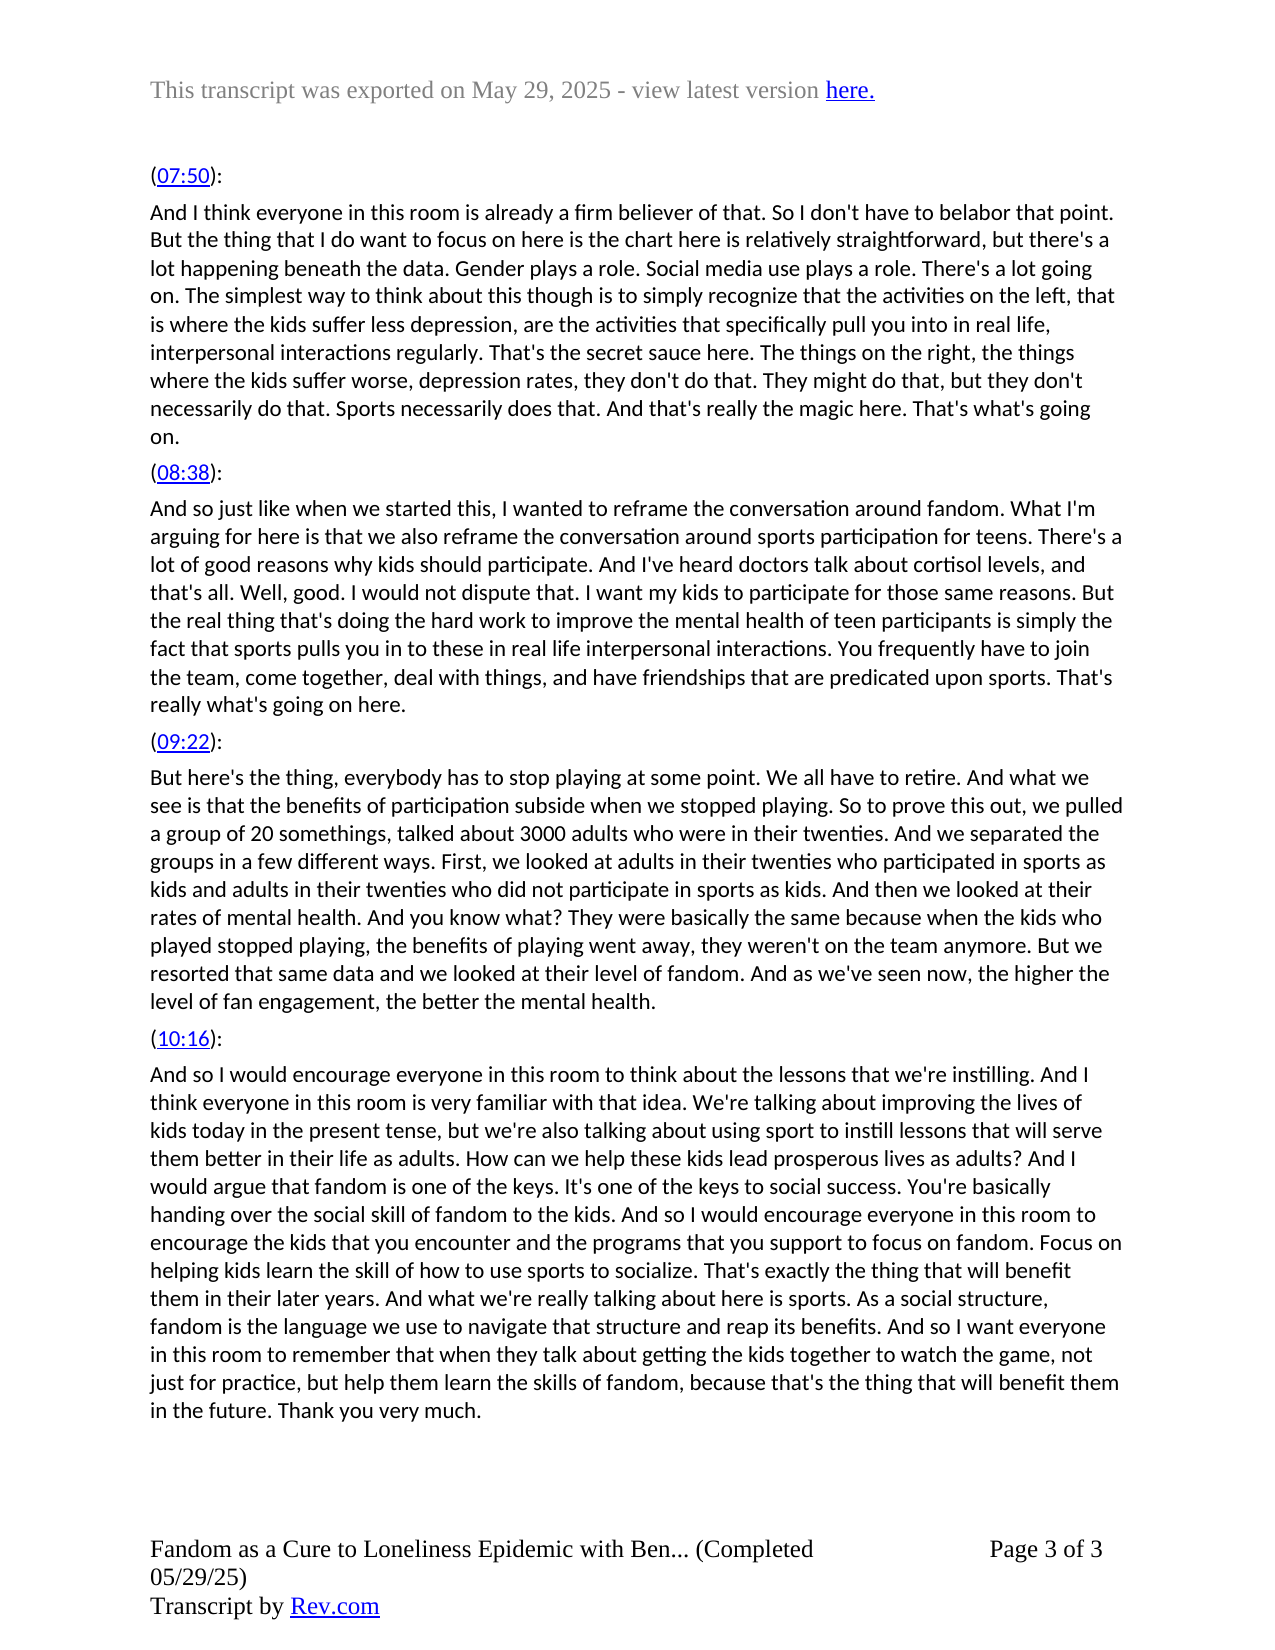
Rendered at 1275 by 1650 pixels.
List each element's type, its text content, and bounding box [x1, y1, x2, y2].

text (07:50): [150, 161, 1125, 189]
text (10:16): [150, 1024, 1125, 1052]
text And so I would encourage everyone in this room to think about the lessons that we're instilling. And I think everyone in this room is very familiar with that idea. We're talking about improving the lives of kids today in the present tense, but we're also talking about using sport to instill lessons that will serve them better in their life as adults. How can we help these kids lead prosperous lives as adults? And I would argue that fandom is one of the keys. It's one of the keys to social success. You're basically handing over the social skill of fandom to the kids. And so I would encourage everyone in this room to encourage the kids that you encounter and the programs that you support to focus on fandom. Focus on helping kids learn the skill of how to use sports to socialize. That's exactly the thing that will benefit them in their later years. And what we're really talking about here is sports. As a social structure, fandom is the language we use to navigate that structure and reap its benefits. And so I want everyone in this room to remember that when they talk about getting the kids together to watch the game, not just for practice, but help them learn the skills of fandom, because that's the thing that will benefit them in the future. Thank you very much. [150, 1060, 1125, 1424]
text And I think everyone in this room is already a firm believer of that. So I don't have to belabor that point. But the thing that I do want to focus on here is the chart here is relatively straightforward, but there's a lot happening beneath the data. Gender plays a role. Social media use plays a role. There's a lot going on. The simplest way to think about this though is to simply recognize that the activities on the left, that is where the kids suffer less depression, are the activities that specifically pull you into in real life, interpersonal interactions regularly. That's the secret sauce here. The things on the right, the things where the kids suffer worse, depression rates, they don't do that. They might do that, but they don't necessarily do that. Sports necessarily does that. And that's really the magic here. That's what's going on. [150, 198, 1125, 450]
text (08:38): [150, 458, 1125, 486]
text But here's the thing, everybody has to stop playing at some point. We all have to retire. And what we see is that the benefits of participation subside when we stopped playing. So to prove this out, we pulled a group of 20 somethings, talked about 3000 adults who were in their twenties. And we separated the groups in a few different ways. First, we looked at adults in their twenties who participated in sports as kids and adults in their twenties who did not participate in sports as kids. And then we looked at their rates of mental health. And you know what? They were basically the same because when the kids who played stopped playing, the benefits of playing went away, they weren't on the team anymore. But we resorted that same data and we looked at their level of fandom. And as we've seen now, the higher the level of fan engagement, the better the mental health. [150, 763, 1125, 1016]
text (09:22): [150, 727, 1125, 755]
text And so just like when we started this, I wanted to reframe the conversation around fandom. What I'm arguing for here is that we also reframe the conversation around sports participation for teens. There's a lot of good reasons why kids should participate. And I've heard doctors talk about cortisol levels, and that's all. Well, good. I would not dispute that. I want my kids to participate for those same reasons. But the real thing that's doing the hard work to improve the mental health of teen participants is simply the fact that sports pulls you in to these in real life interpersonal interactions. You frequently have to join the team, come together, deal with things, and have friendships that are predicated upon sports. That's really what's going on here. [150, 494, 1125, 719]
